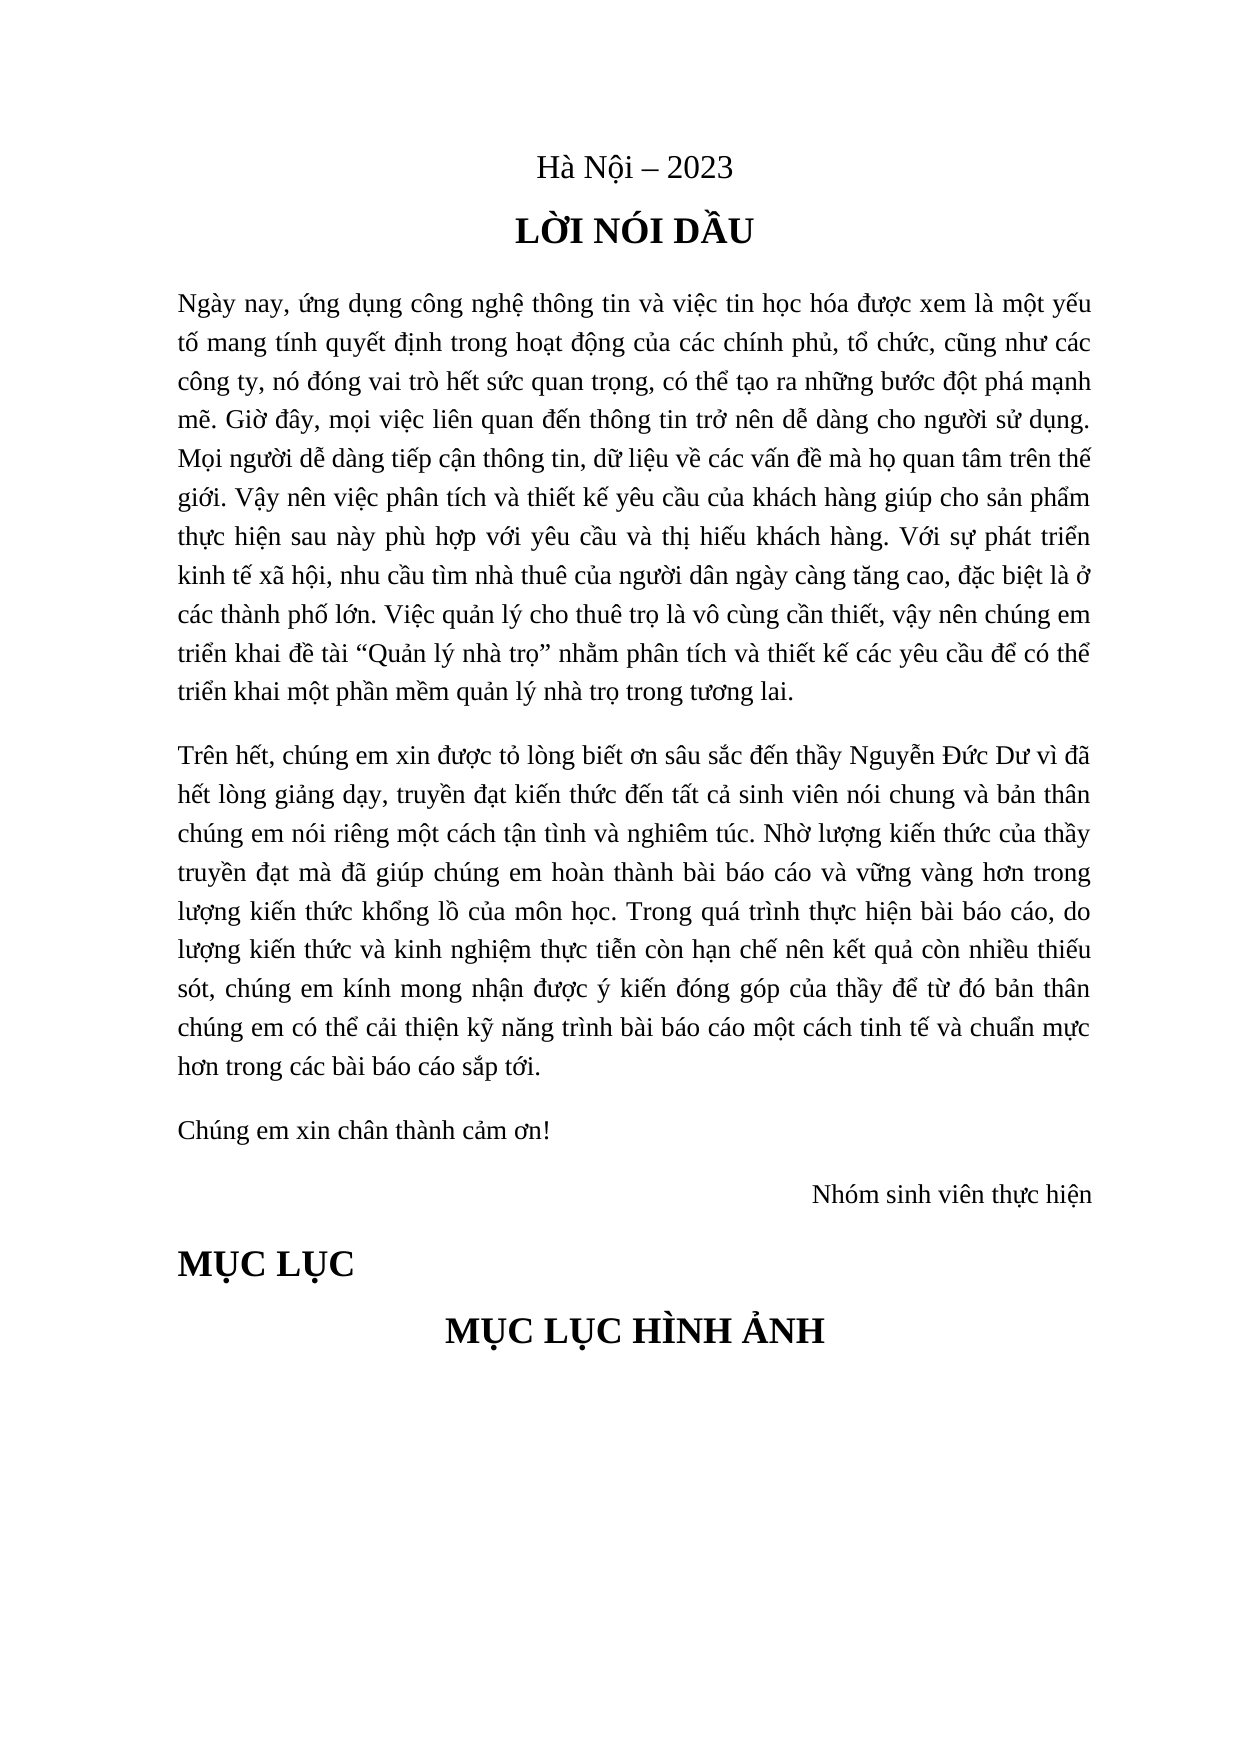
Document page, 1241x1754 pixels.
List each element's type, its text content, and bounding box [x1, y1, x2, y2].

text Nhóm sinh viên thực hiện [177, 1178, 1092, 1209]
text Trên hết, chúng em xin được tỏ lòng biết ơn sâu sắc đến thầy Nguyễn Đức Dư vì đã hết lòng giảng dạy, truyền đạt kiến thức đến tất cả sinh viên nói chung và bản thân chúng em nói riêng một cách tận tình và nghiêm túc. Nhờ lượng kiến thức của thầy truyền đạt mà đã giúp chúng em hoàn thành bài báo cáo và vững vàng hơn trong lượng kiến thức khổng lồ của môn học. Trong quá trình thực hiện bài báo cáo, do lượng kiến thức và kinh nghiệm thực tiễn còn hạn chế nên kết quả còn nhiều thiếu sót, chúng em kính mong nhận được ý kiến đóng góp của thầy để từ đó bản thân chúng em có thể cải thiện kỹ năng trình bài báo cáo một cách tinh tế và chuẩn mực hơn trong các bài báo cáo sắp tới. [177, 739, 1092, 1081]
text MỤC LỤC HÌNH ẢNH [177, 1308, 1092, 1351]
text Hà Nội – 2023 [177, 148, 1092, 186]
text Chúng em xin chân thành cảm ơn! [177, 1114, 1092, 1145]
text LỜI NÓI DẦU [177, 208, 1092, 251]
text MỤC LỤC [177, 1242, 1092, 1285]
text Ngày nay, ứng dụng công nghệ thông tin và việc tin học hóa được xem là một yếu tố mang tính quyết định trong hoạt động của các chính phủ, tổ chức, cũng như các công ty, nó đóng vai trò hết sức quan trọng, có thể tạo ra những bước đột phá mạnh mẽ. Giờ đây, mọi việc liên quan đến thông tin trở nên dễ dàng cho người sử dụng. Mọi người dễ dàng tiếp cận thông tin, dữ liệu về các vấn đề mà họ quan tâm trên thế giới. Vậy nên việc phân tích và thiết kế yêu cầu của khách hàng giúp cho sản phẩm thực hiện sau này phù hợp với yêu cầu và thị hiếu khách hàng. Với sự phát triển kinh tế xã hội, nhu cầu tìm nhà thuê của người dân ngày càng tăng cao, đặc biệt là ở các thành phố lớn. Việc quản lý cho thuê trọ là vô cùng cần thiết, vậy nên chúng em triển khai đề tài “Quản lý nhà trọ” nhằm phân tích và thiết kế các yêu cầu để có thể triển khai một phần mềm quản lý nhà trọ trong tương lai. [177, 287, 1092, 707]
